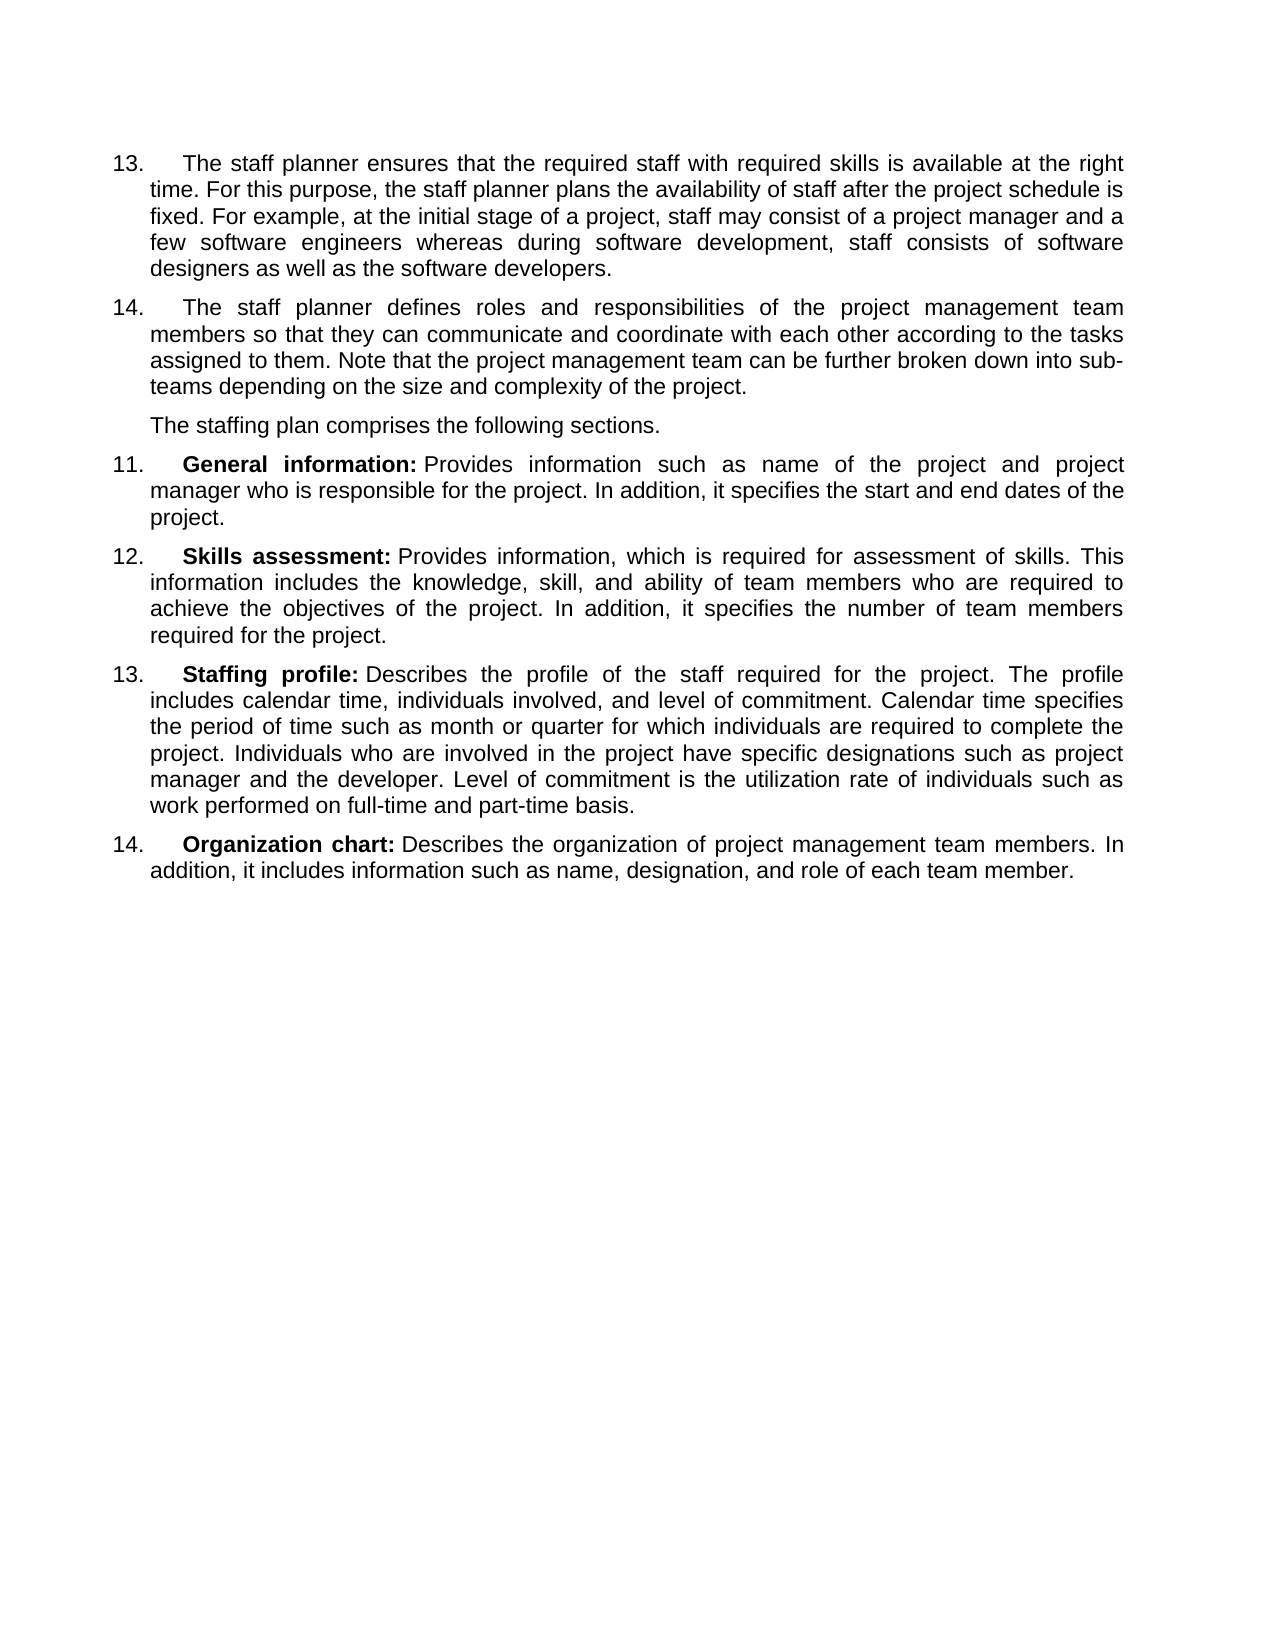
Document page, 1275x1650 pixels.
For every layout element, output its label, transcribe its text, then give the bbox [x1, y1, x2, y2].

text The staffing plan comprises the following sections. [150, 412, 1125, 438]
text 14. The staff planner defines roles and responsibilities of the project management team members so that they can communicate and coordinate with each other according to the tasks assigned to them. Note that the project management team can be further broken down into sub-teams depending on the size and complexity of the project. [112, 294, 1125, 400]
text 13. The staff planner ensures that the required staff with required skills is available at the right time. For this purpose, the staff planner plans the availability of staff after the project schedule is fixed. For example, at the initial stage of a project, staff may consist of a project manager and a few software engineers whereas during software development, staff consists of software designers as well as the software developers. [112, 150, 1125, 282]
text 14. Organization chart: Describes the organization of project management team members. In addition, it includes information such as name, designation, and role of each team member. [112, 831, 1125, 884]
text 12. Skills assessment: Provides information, which is required for assessment of skills. This information includes the knowledge, skill, and ability of team members who are required to achieve the objectives of the project. In addition, it specifies the number of team members required for the project. [112, 543, 1125, 648]
text 13. Staffing profile: Describes the profile of the staff required for the project. The profile includes calendar time, individuals involved, and level of commitment. Calendar time specifies the period of time such as month or quarter for which individuals are required to complete the project. Individuals who are involved in the project have specific designations such as project manager and the developer. Level of commitment is the utilization rate of individuals such as work performed on full-time and part-time basis. [112, 661, 1125, 819]
text 11. General information: Provides information such as name of the project and project manager who is responsible for the project. In addition, it specifies the start and end dates of the project. [112, 451, 1125, 530]
